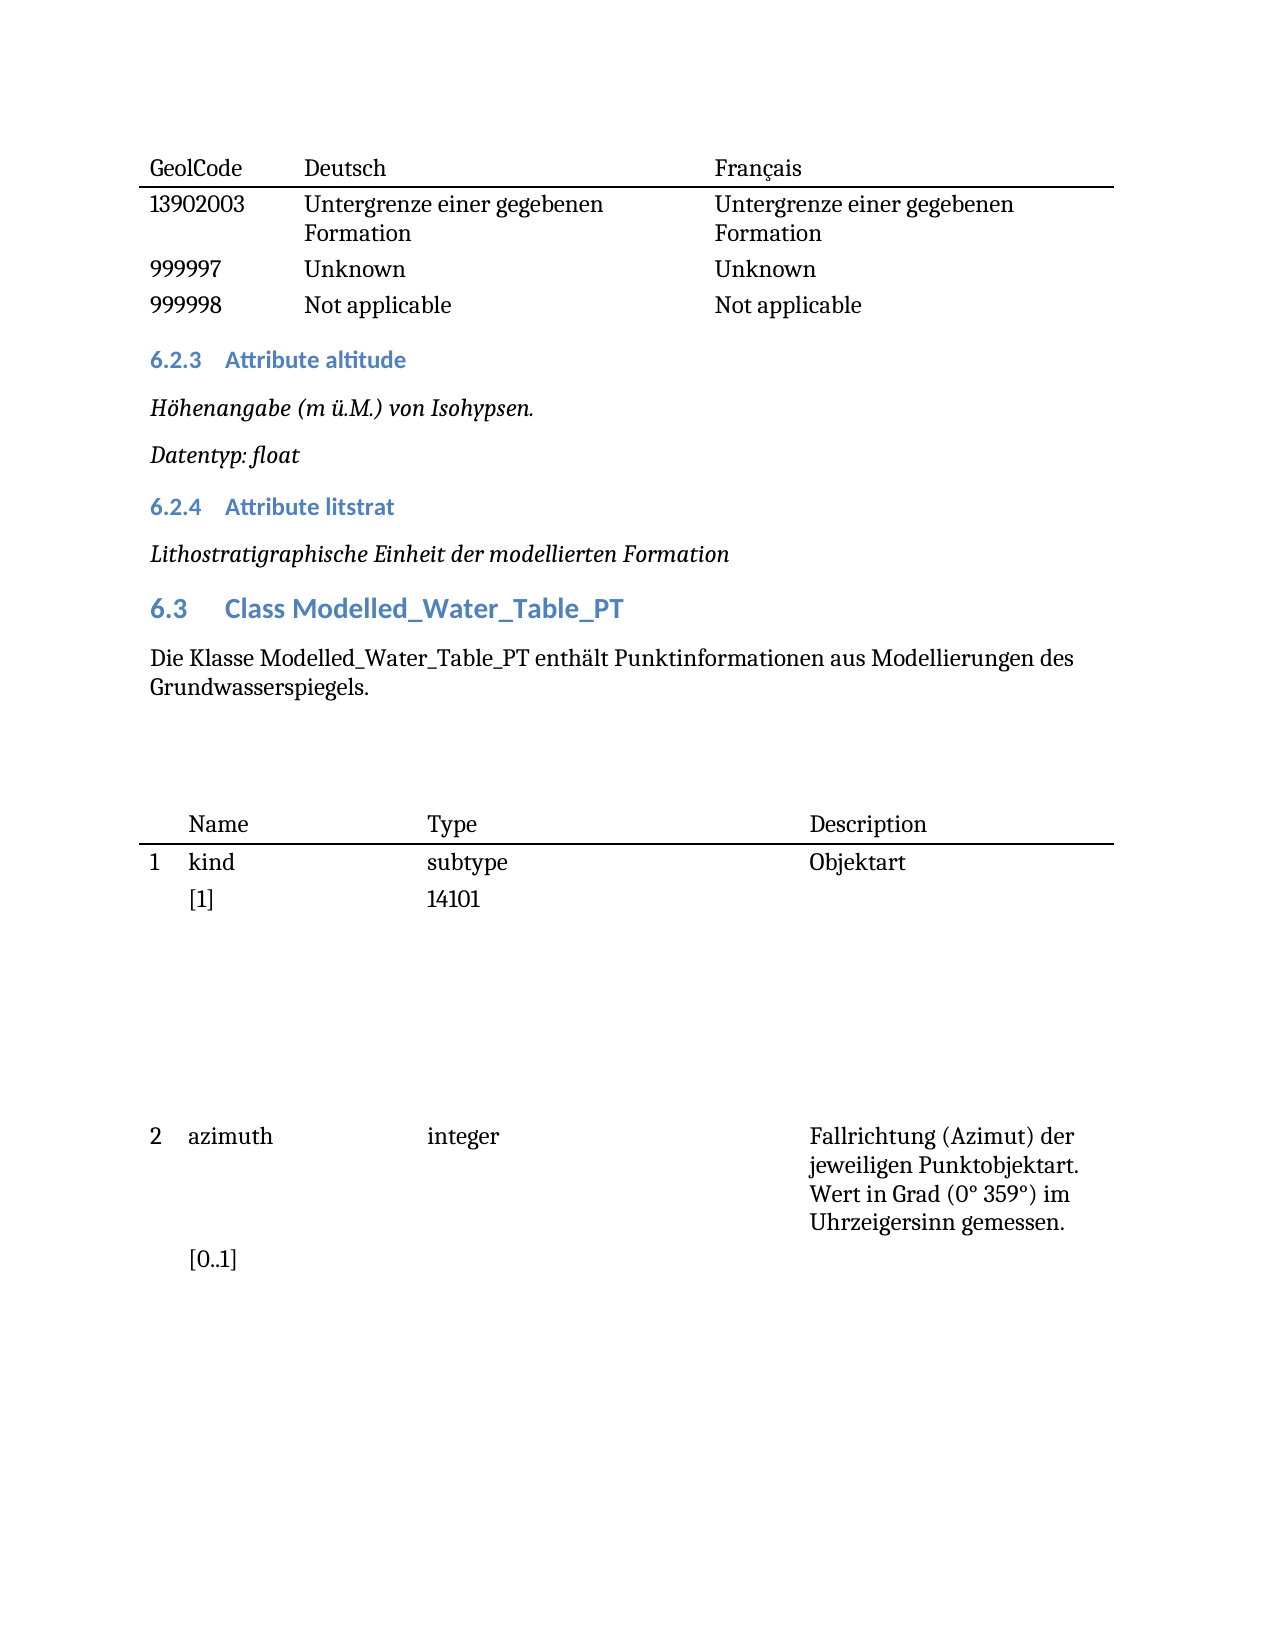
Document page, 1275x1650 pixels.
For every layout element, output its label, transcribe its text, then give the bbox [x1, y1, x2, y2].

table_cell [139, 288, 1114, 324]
text Datentyp: float [150, 441, 1125, 470]
subtitle 6.2.4 Attribute litstrat [150, 491, 1125, 521]
text Lithostratigraphische Einheit der modellierten Formation [150, 540, 1125, 569]
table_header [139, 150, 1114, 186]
subtitle 6.2.3 Attribute altitude [150, 344, 1125, 375]
subtitle 6.3 Class Modelled_Water_Table_PT [150, 590, 1125, 625]
text Höhenangabe (m ü.M.) von Isohypsen. [150, 394, 1125, 423]
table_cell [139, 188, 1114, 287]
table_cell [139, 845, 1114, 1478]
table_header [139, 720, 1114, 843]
text Die Klasse Modelled_Water_Table_PT enthält Punktinformationen aus Modellierungen des Grundwasserspiegels. [150, 644, 1125, 702]
